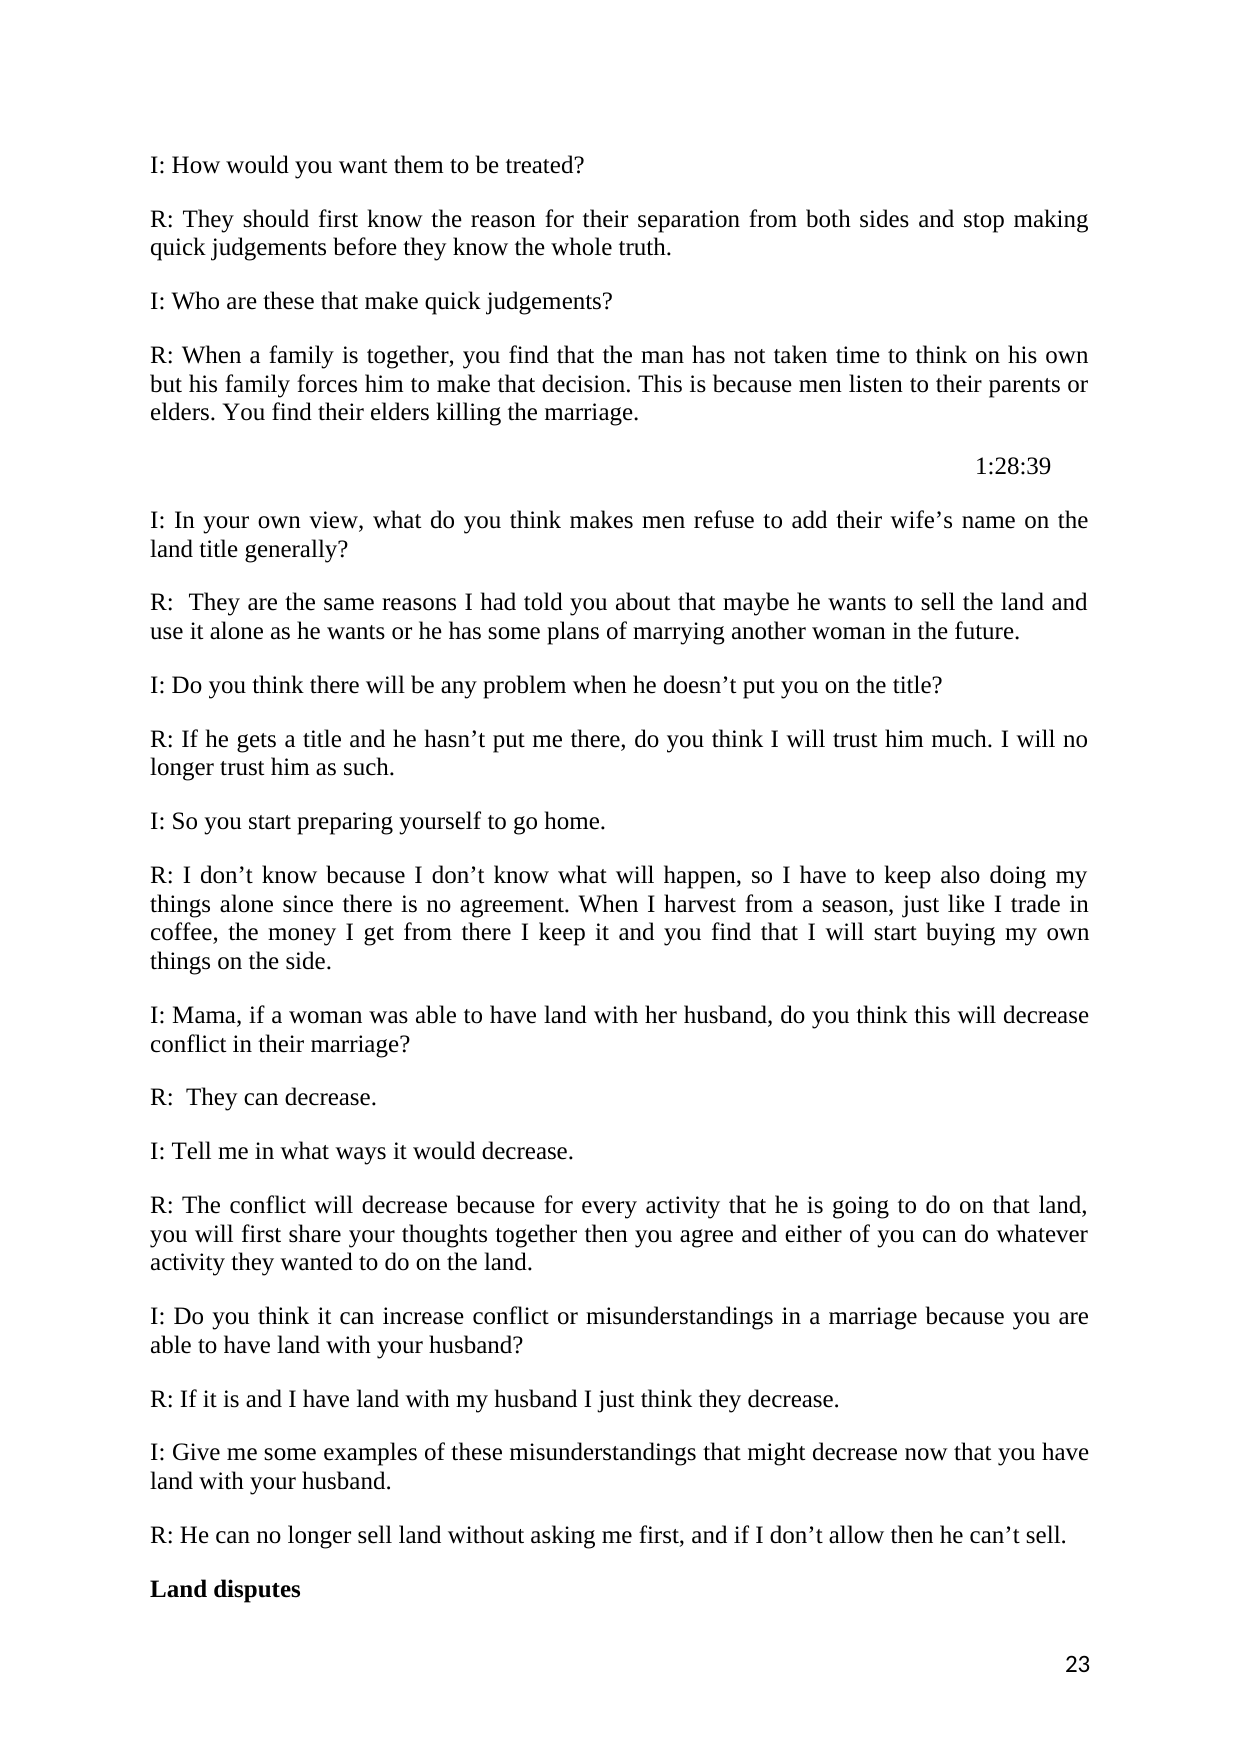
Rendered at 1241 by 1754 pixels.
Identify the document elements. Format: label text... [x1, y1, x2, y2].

text R: If he gets a title and he hasn’t put me there, do you think I will trust him much. I will no longer trust him as such. [150, 724, 1090, 781]
text I: How would you want them to be treated? [150, 150, 1090, 179]
text R: They should first know the reason for their separation from both sides and stop making quick judgements before they know the whole truth. [150, 204, 1090, 261]
text I: Give me some examples of these misunderstandings that might decrease now that you have land with your husband. [150, 1437, 1090, 1495]
text Land disputes [150, 1574, 1090, 1602]
text I: Do you think it can increase conflict or misunderstandings in a marriage because you are able to have land with your husband? [150, 1301, 1090, 1359]
text R: They can decrease. [150, 1082, 1090, 1111]
text R: I don’t know because I don’t know what will happen, so I have to keep also doing my things alone since there is no agreement. When I harvest from a season, just like I trade in coffee, the money I get from there I keep it and you find that I will start buying my own things on the side. [150, 860, 1090, 975]
text 1:28:39 [900, 451, 1090, 480]
text R: If it is and I have land with my husband I just think they decrease. [150, 1384, 1090, 1412]
text I: Tell me in what ways it would decrease. [150, 1136, 1090, 1165]
text R: When a family is together, you find that the man has not taken time to think on his own but his family forces him to make that decision. This is because men listen to their parents or elders. You find their elders killing the marriage. [150, 340, 1090, 426]
text I: Do you think there will be any problem when he doesn’t put you on the title? [150, 670, 1090, 699]
text R: The conflict will decrease because for every activity that he is going to do on that land, you will first share your thoughts together then you agree and either of you can do whatever activity they wanted to do on the land. [150, 1190, 1090, 1276]
text R: He can no longer sell land without asking me first, and if I don’t allow then he can’t sell. [150, 1520, 1090, 1549]
text I: Who are these that make quick judgements? [150, 286, 1090, 315]
text I: Mama, if a woman was able to have land with her husband, do you think this will decrease conflict in their marriage? [150, 1000, 1090, 1057]
text R: They are the same reasons I had told you about that maybe he wants to sell the land and use it alone as he wants or he has some plans of marrying another woman in the future. [150, 587, 1090, 645]
text I: So you start preparing yourself to go home. [150, 806, 1090, 835]
text I: In your own view, what do you think makes men refuse to add their wife’s name on the land title generally? [150, 505, 1090, 562]
